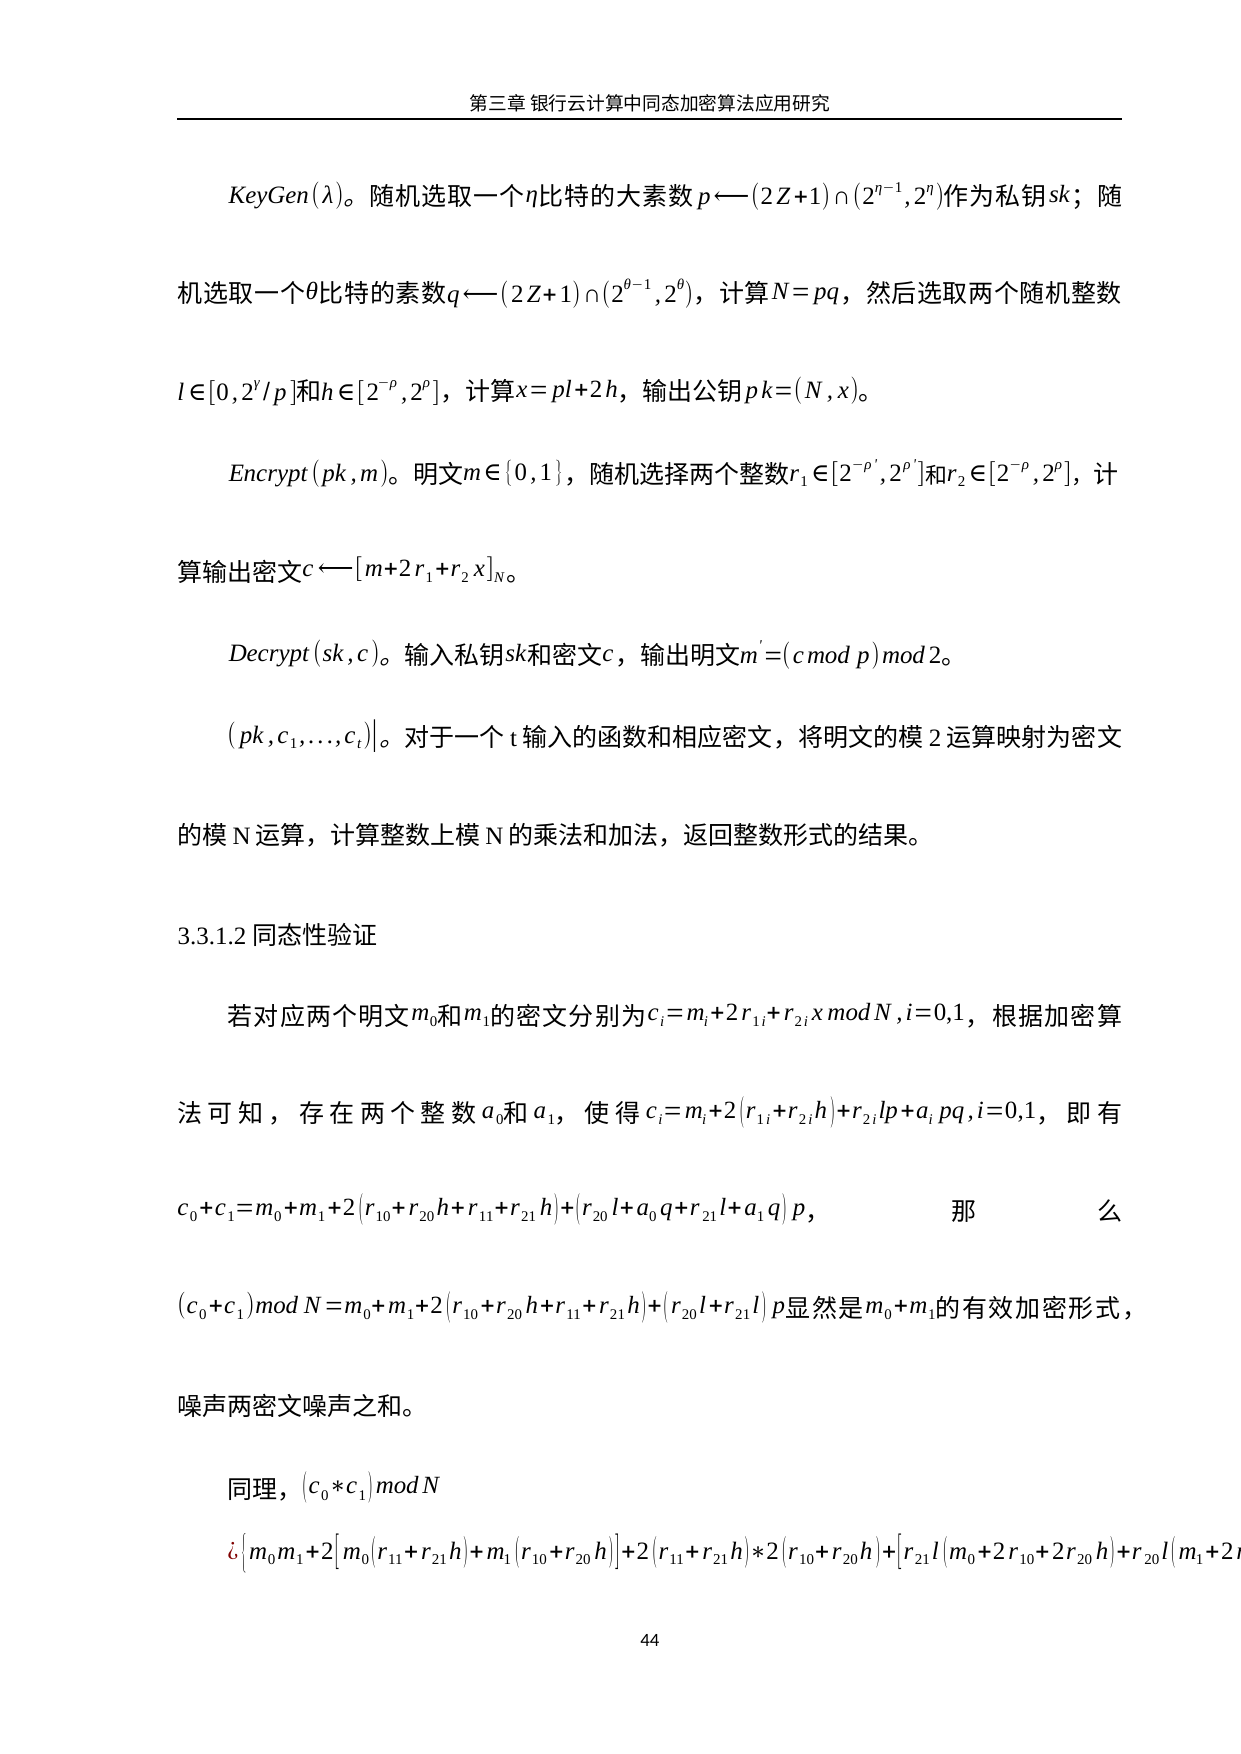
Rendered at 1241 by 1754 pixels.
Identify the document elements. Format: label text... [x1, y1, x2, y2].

text 。随机选取一个比特的大素数作为私钥；随机选取一个比特的素数，计算，然后选取两个随机整数和，计算，输出公钥。 [177, 162, 1122, 422]
text 若对应两个明文和的密文分别为，根据加密算法可知，存在两个整数和，使得，即有，那么显然是的有效加密形式，噪声两密文噪声之和。 [177, 982, 1122, 1437]
text 。输入私钥和密文，输出明文。 [177, 621, 1122, 686]
text 同理， [177, 1455, 1122, 1520]
subtitle 3.3.1.2 同态性验证 [177, 901, 1122, 966]
text 。明文，随机选择两个整数和，计算输出密文。 [177, 440, 1122, 603]
text 。对于一个t输入的函数和相应密文，将明文的模2运算映射为密文的模N运算，计算整数上模N的乘法和加法，返回整数形式的结果。 [177, 704, 1122, 866]
